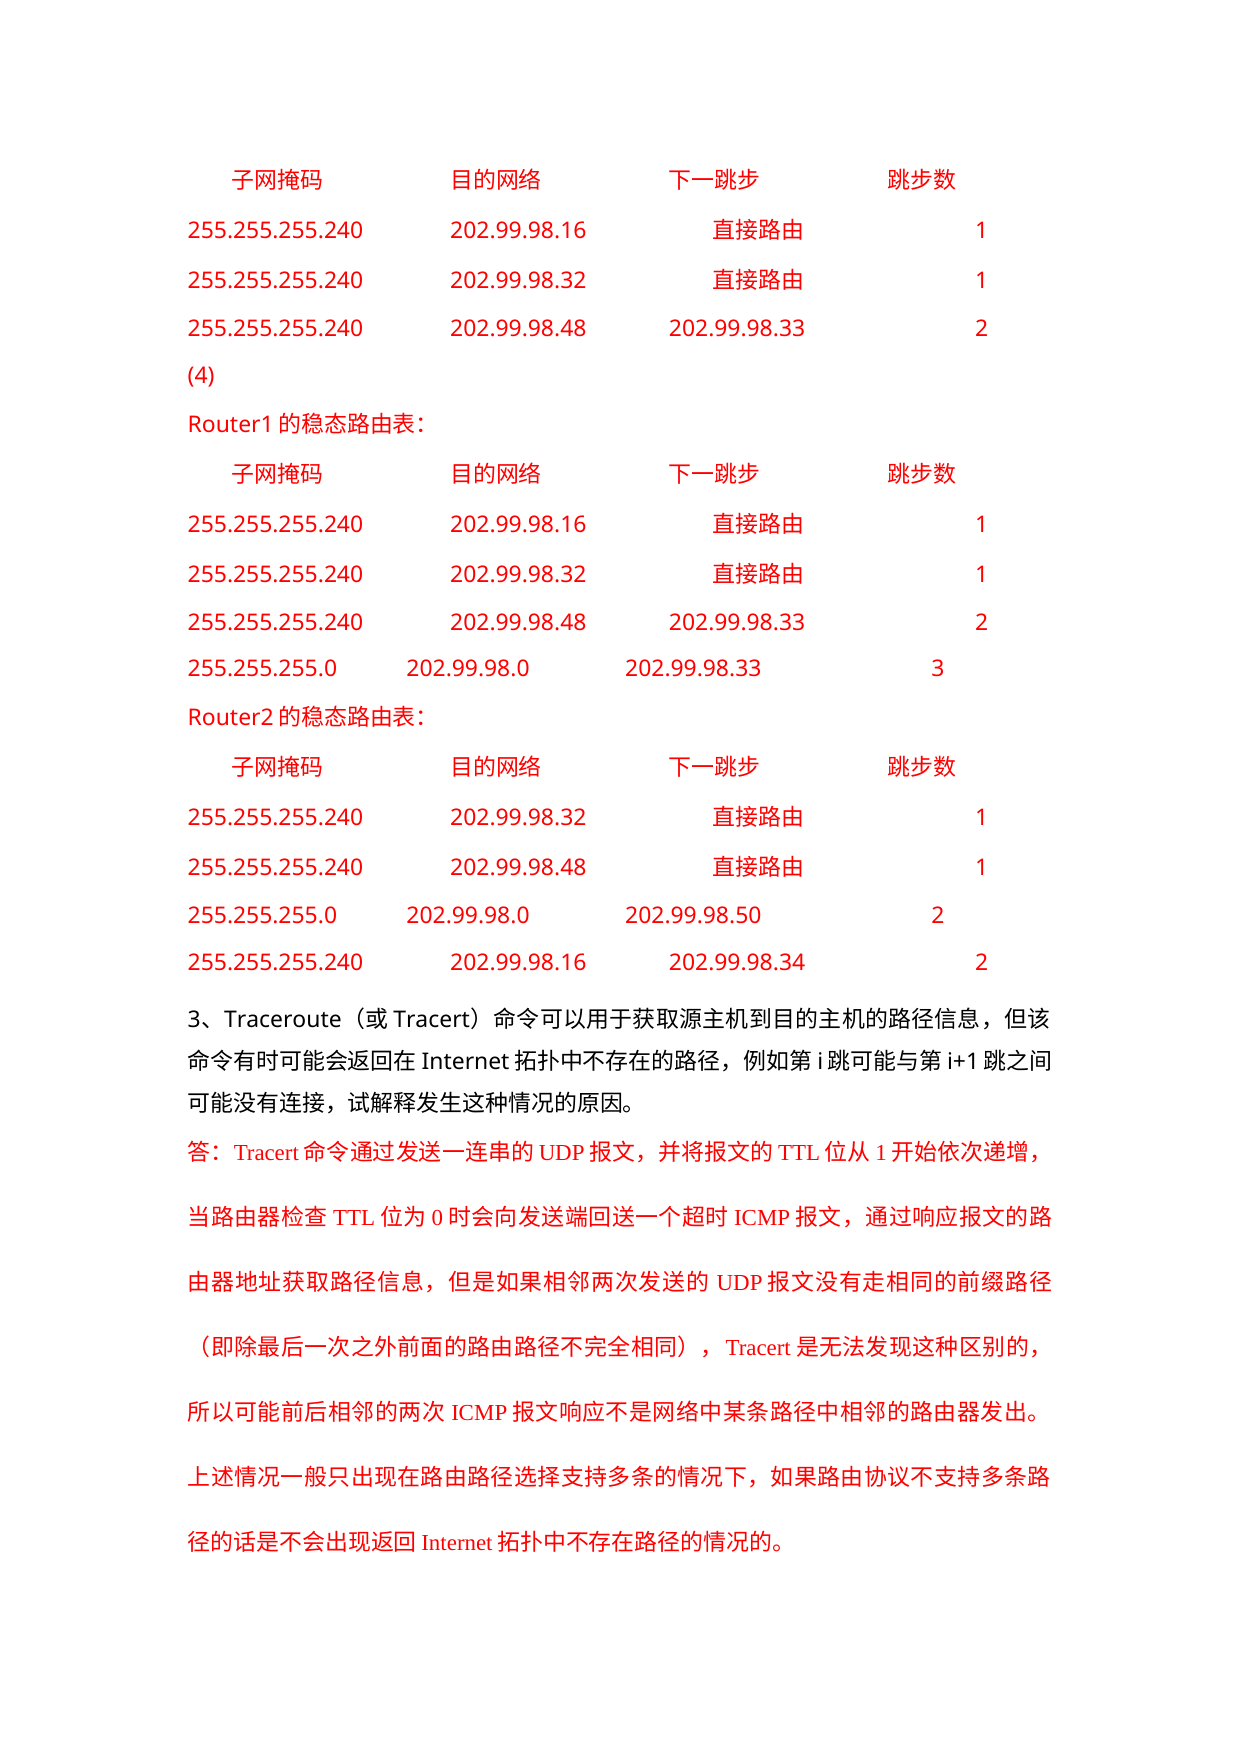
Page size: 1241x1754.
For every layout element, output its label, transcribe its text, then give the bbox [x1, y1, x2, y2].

text 子网掩码 目的网络 下一跳步 跳步数 [187, 162, 1053, 195]
text 答：Tracert命令通过发送一连串的UDP报文，并将报文的TTL位从1开始依次递增，当路由器检查TTL位为0时会向发送端回送一个超时ICMP报文，通过响应报文的路由器地址获取路径信息，但是如果相邻两次发送的UDP报文没有走相同的前缀路径（即除最后一次之外前面的路由路径不完全相同），Tracert是无法发现这种区别的，所以可能前后相邻的两次ICMP报文响应不是网络中某条路径中相邻的路由器发出。上述情况一般只出现在路由路径选择支持多条的情况下，如果路由协议不支持多条路径的话是不会出现返回Internet拓扑中不存在路径的情况的。 [187, 1118, 1053, 1573]
text Router1的稳态路由表： [187, 406, 1053, 439]
text 255.255.255.240 202.99.98.48 直接路由 1 [187, 849, 1053, 882]
text 255.255.255.240 202.99.98.32 直接路由 1 [187, 556, 1053, 589]
text 子网掩码 目的网络 下一跳步 跳步数 [187, 749, 1053, 782]
text (4) [187, 359, 1053, 390]
text 255.255.255.240 202.99.98.16 直接路由 1 [187, 506, 1053, 539]
text Router2的稳态路由表： [187, 699, 1053, 733]
text 255.255.255.240 202.99.98.48 202.99.98.33 2 [187, 606, 1053, 637]
text 255.255.255.0 202.99.98.0 202.99.98.33 3 [187, 652, 1053, 684]
text 255.255.255.240 202.99.98.16 直接路由 1 [187, 212, 1053, 245]
text 255.255.255.240 202.99.98.32 直接路由 1 [187, 262, 1053, 295]
text 子网掩码 目的网络 下一跳步 跳步数 [187, 456, 1053, 489]
text 255.255.255.240 202.99.98.48 202.99.98.33 2 [187, 312, 1053, 343]
text 255.255.255.0 202.99.98.0 202.99.98.50 2 [187, 899, 1053, 930]
text 3、Traceroute（或Tracert）命令可以用于获取源主机到目的主机的路径信息，但该命令有时可能会返回在Internet拓扑中不存在的路径，例如第i跳可能与第i+1跳之间可能没有连接，试解释发生这种情况的原因。 [187, 993, 1053, 1118]
text 255.255.255.240 202.99.98.16 202.99.98.34 2 [187, 946, 1053, 977]
text 255.255.255.240 202.99.98.32 直接路由 1 [187, 799, 1053, 832]
